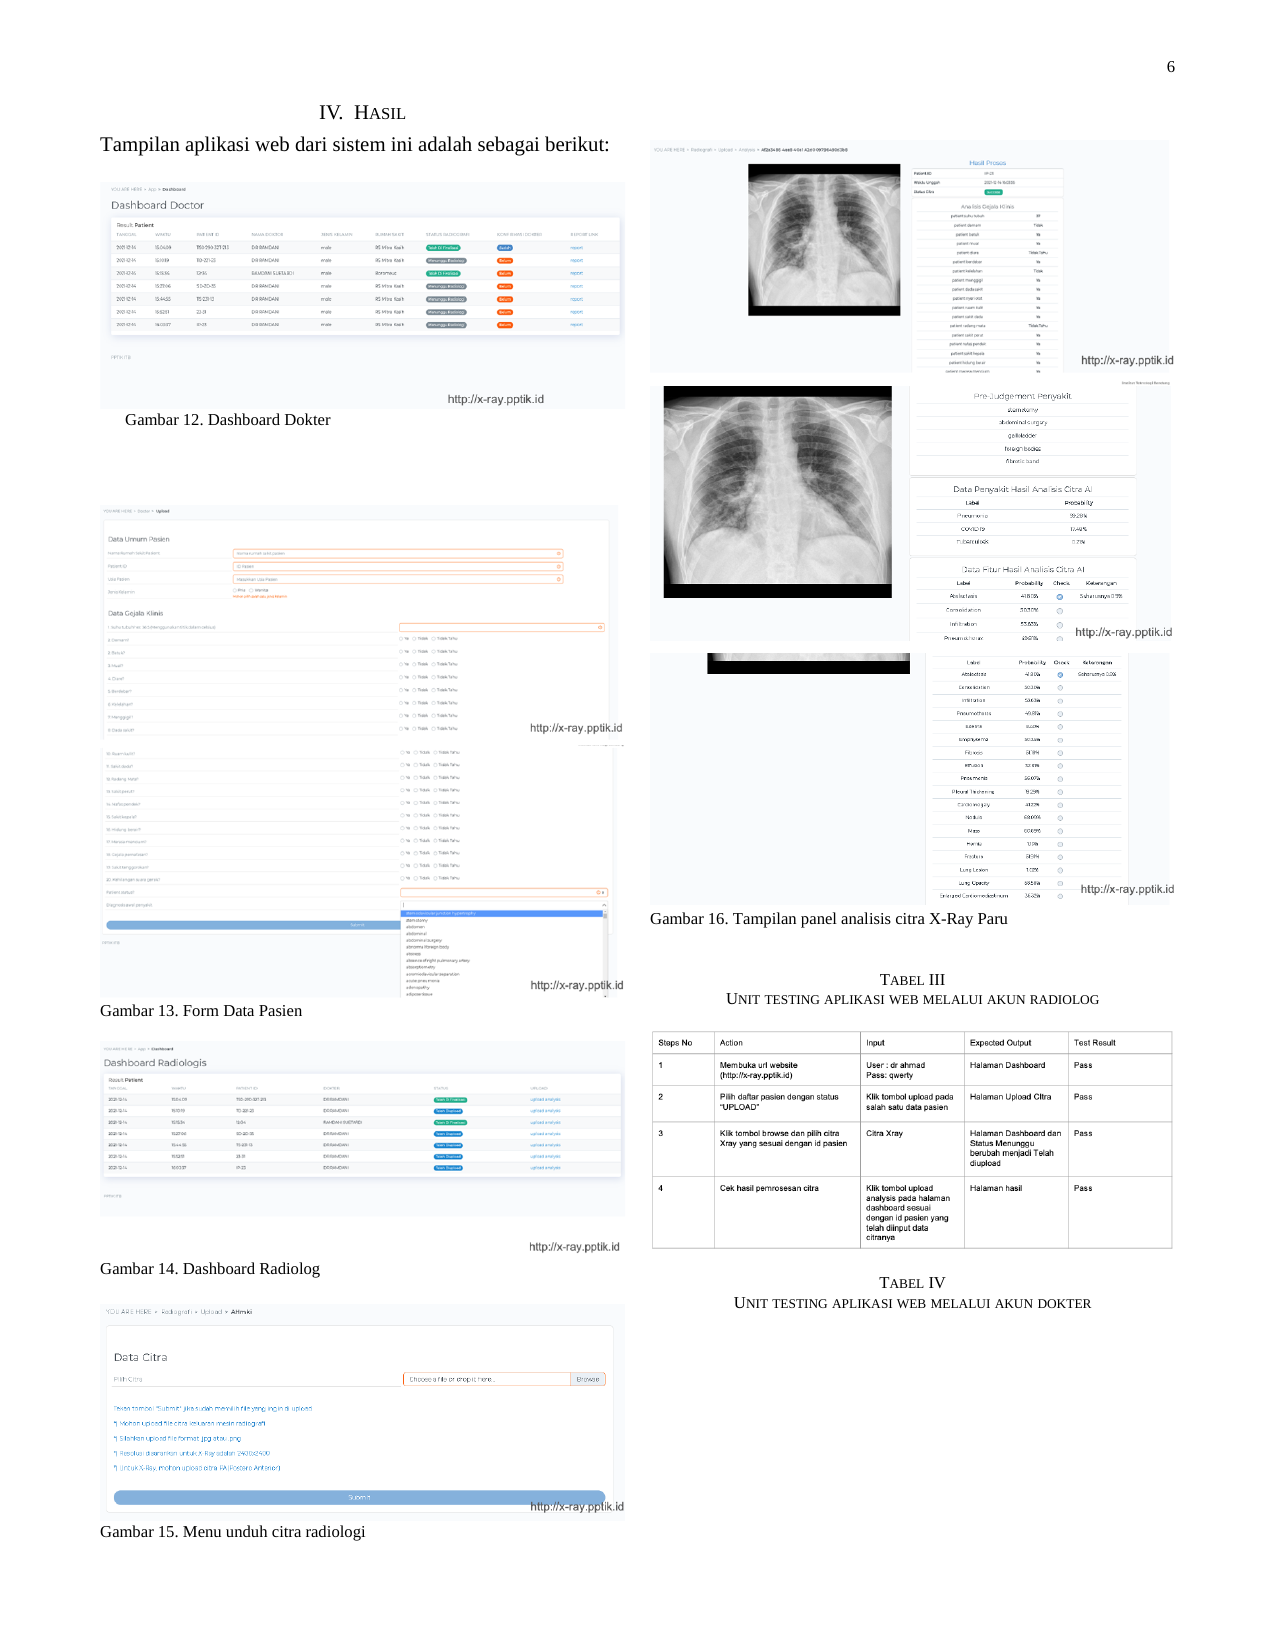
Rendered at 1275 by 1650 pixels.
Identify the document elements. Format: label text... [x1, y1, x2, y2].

title Unit testing aplikasi web melalui akun dokter [650, 1292, 1175, 1312]
picture [100, 1041, 625, 1258]
picture [650, 378, 1175, 651]
text Gambar 15. Menu unduh citra radiologi [100, 1521, 625, 1541]
picture [100, 182, 625, 409]
subtitle Hasil [100, 100, 625, 124]
picture [650, 140, 1175, 377]
picture [650, 1027, 1175, 1252]
text Gambar 14. Dashboard Radiolog [100, 1259, 625, 1278]
title Tabel III [650, 969, 1175, 988]
text Gambar 12. Dashboard Dokter [100, 410, 625, 429]
picture [100, 745, 625, 1000]
title Unit testing aplikasi web melalui akun radiolog [650, 988, 1175, 1008]
title Tabel IV [650, 1273, 1175, 1292]
picture [650, 652, 1175, 908]
text Tampilan aplikasi web dari sistem ini adalah sebagai berikut: [100, 132, 625, 156]
picture [100, 505, 625, 744]
picture [100, 1304, 625, 1521]
text Gambar 13. Form Data Pasien [100, 1001, 625, 1020]
text Gambar 16. Tampilan panel analisis citra X-Ray Paru [650, 909, 1175, 928]
